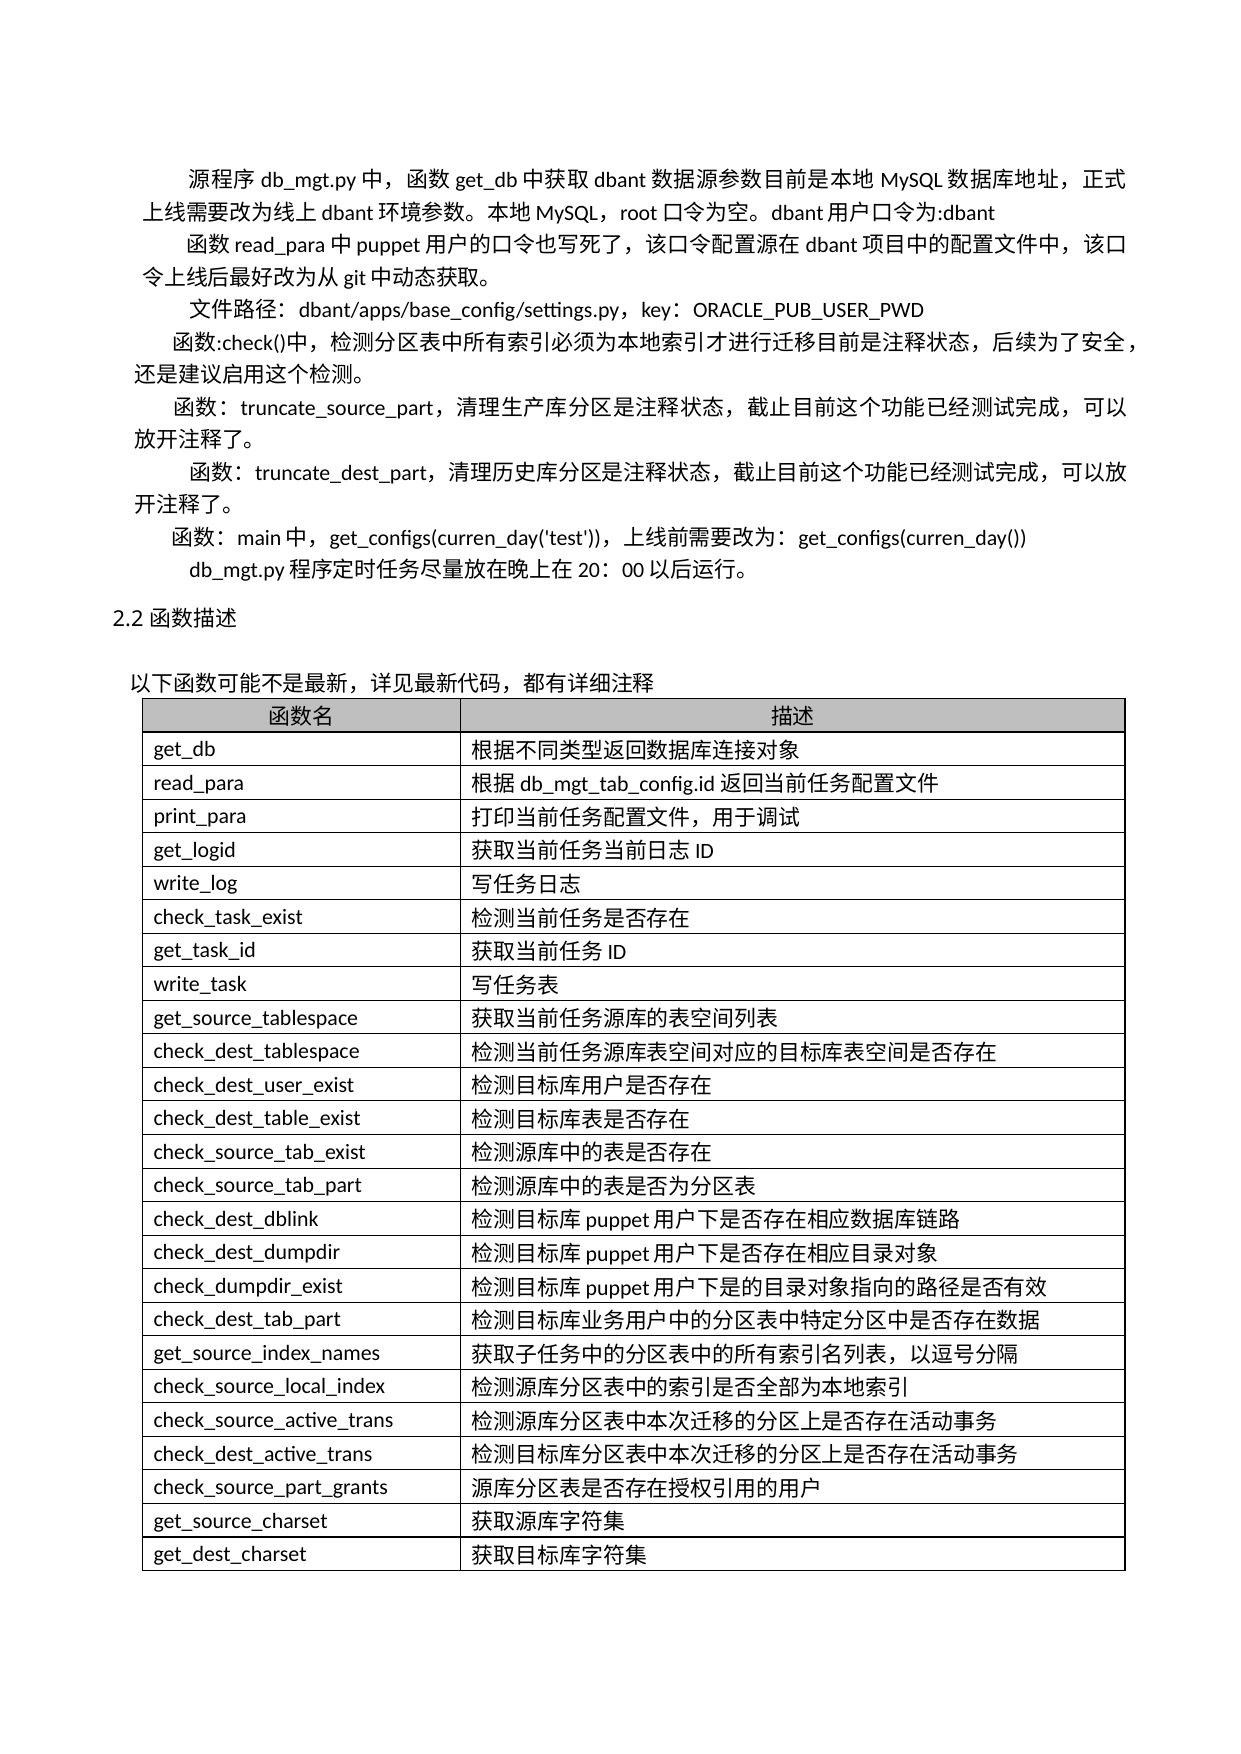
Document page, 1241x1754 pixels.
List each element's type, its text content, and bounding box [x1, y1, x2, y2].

text 函数：main中，get_configs(curren_day('test'))，上线前需要改为：get_configs(curren_day()) [134, 519, 1128, 552]
table_header 函数名 [143, 699, 460, 731]
table_cell 检测目标库表是否存在 [461, 1101, 1124, 1134]
table_cell check_dest_tablespace [143, 1034, 460, 1067]
table_cell 获取源库字符集 [461, 1504, 1124, 1536]
table_cell 打印当前任务配置文件，用于调试 [461, 800, 1124, 832]
text 函数：truncate_dest_part，清理历史库分区是注释状态，截止目前这个功能已经测试完成，可以放开注释了。 [134, 454, 1128, 519]
table_cell check_source_tab_exist [143, 1135, 460, 1167]
text 以下函数可能不是最新，详见最新代码，都有详细注释 [112, 665, 1128, 698]
table_cell write_task [143, 967, 460, 1000]
table_cell get_source_index_names [143, 1336, 460, 1369]
table_cell 获取当前任务当前日志ID [461, 833, 1124, 866]
text 文件路径：dbant/apps/base_config/settings.py，key：ORACLE_PUB_USER_PWD [112, 292, 1128, 324]
table_cell 检测目标库puppet用户下是否存在相应目录对象 [461, 1236, 1124, 1268]
table_cell 检测源库分区表中本次迁移的分区上是否存在活动事务 [461, 1403, 1124, 1436]
table_cell 检测目标库业务用户中的分区表中特定分区中是否存在数据 [461, 1303, 1124, 1335]
table_cell get_logid [143, 833, 460, 866]
table_cell check_dest_dblink [143, 1202, 460, 1234]
table_cell get_task_id [143, 934, 460, 966]
text 函数:check()中，检测分区表中所有索引必须为本地索引才进行迁移目前是注释状态，后续为了安全，还是建议启用这个检测。 [134, 324, 1128, 389]
table_cell 获取当前任务源库的表空间列表 [461, 1001, 1124, 1033]
table_cell 根据db_mgt_tab_config.id 返回当前任务配置文件 [461, 766, 1124, 798]
table_cell 源库分区表是否存在授权引用的用户 [461, 1470, 1124, 1503]
table_cell check_dest_dumpdir [143, 1236, 460, 1268]
table_cell write_log [143, 867, 460, 899]
table_cell 检测目标库puppet用户下是的目录对象指向的路径是否有效 [461, 1269, 1124, 1302]
table_cell get_db [143, 733, 460, 765]
table_cell read_para [143, 766, 460, 798]
table_cell check_dumpdir_exist [143, 1269, 460, 1302]
table_cell 检测源库中的表是否存在 [461, 1135, 1124, 1167]
table_cell 写任务日志 [461, 867, 1124, 899]
table_cell 获取目标库字符集 [461, 1538, 1124, 1570]
table_cell 检测当前任务源库表空间对应的目标库表空间是否存在 [461, 1034, 1124, 1067]
table_cell 检测目标库puppet用户下是否存在相应数据库链路 [461, 1202, 1124, 1234]
table_cell 写任务表 [461, 967, 1124, 1000]
table_cell check_dest_tab_part [143, 1303, 460, 1335]
text 函数：truncate_source_part，清理生产库分区是注释状态，截止目前这个功能已经测试完成，可以放开注释了。 [134, 389, 1128, 454]
table_cell check_task_exist [143, 900, 460, 933]
table_cell 检测当前任务是否存在 [461, 900, 1124, 933]
table_header 描述 [461, 699, 1124, 731]
table_cell get_source_tablespace [143, 1001, 460, 1033]
table_cell check_dest_user_exist [143, 1068, 460, 1100]
table_cell get_source_charset [143, 1504, 460, 1536]
table_cell check_source_local_index [143, 1370, 460, 1402]
subtitle 2.2 函数描述 [112, 601, 1128, 633]
table_cell 检测目标库用户是否存在 [461, 1068, 1124, 1100]
table_cell 检测源库分区表中的索引是否全部为本地索引 [461, 1370, 1124, 1402]
table_cell print_para [143, 800, 460, 832]
text db_mgt.py程序定时任务尽量放在晚上在20：00以后运行。 [134, 552, 1128, 584]
table_cell get_dest_charset [143, 1538, 460, 1570]
table_cell 检测源库中的表是否为分区表 [461, 1169, 1124, 1201]
table_cell 获取子任务中的分区表中的所有索引名列表，以逗号分隔 [461, 1336, 1124, 1369]
table_cell check_dest_active_trans [143, 1437, 460, 1469]
table_cell 获取当前任务ID [461, 934, 1124, 966]
table_cell check_source_active_trans [143, 1403, 460, 1436]
text 源程序db_mgt.py中，函数get_db中获取dbant数据源参数目前是本地MySQL数据库地址，正式上线需要改为线上dbant环境参数。本地MySQL，root口令为空。dbant用户口令为:dbant [142, 162, 1128, 227]
table_cell check_source_tab_part [143, 1169, 460, 1201]
table_cell 检测目标库分区表中本次迁移的分区上是否存在活动事务 [461, 1437, 1124, 1469]
table_cell check_source_part_grants [143, 1470, 460, 1503]
table_cell check_dest_table_exist [143, 1101, 460, 1134]
text 函数read_para中puppet用户的口令也写死了，该口令配置源在dbant项目中的配置文件中，该口令上线后最好改为从git中动态获取。 [142, 227, 1128, 292]
table_cell 根据不同类型返回数据库连接对象 [461, 733, 1124, 765]
